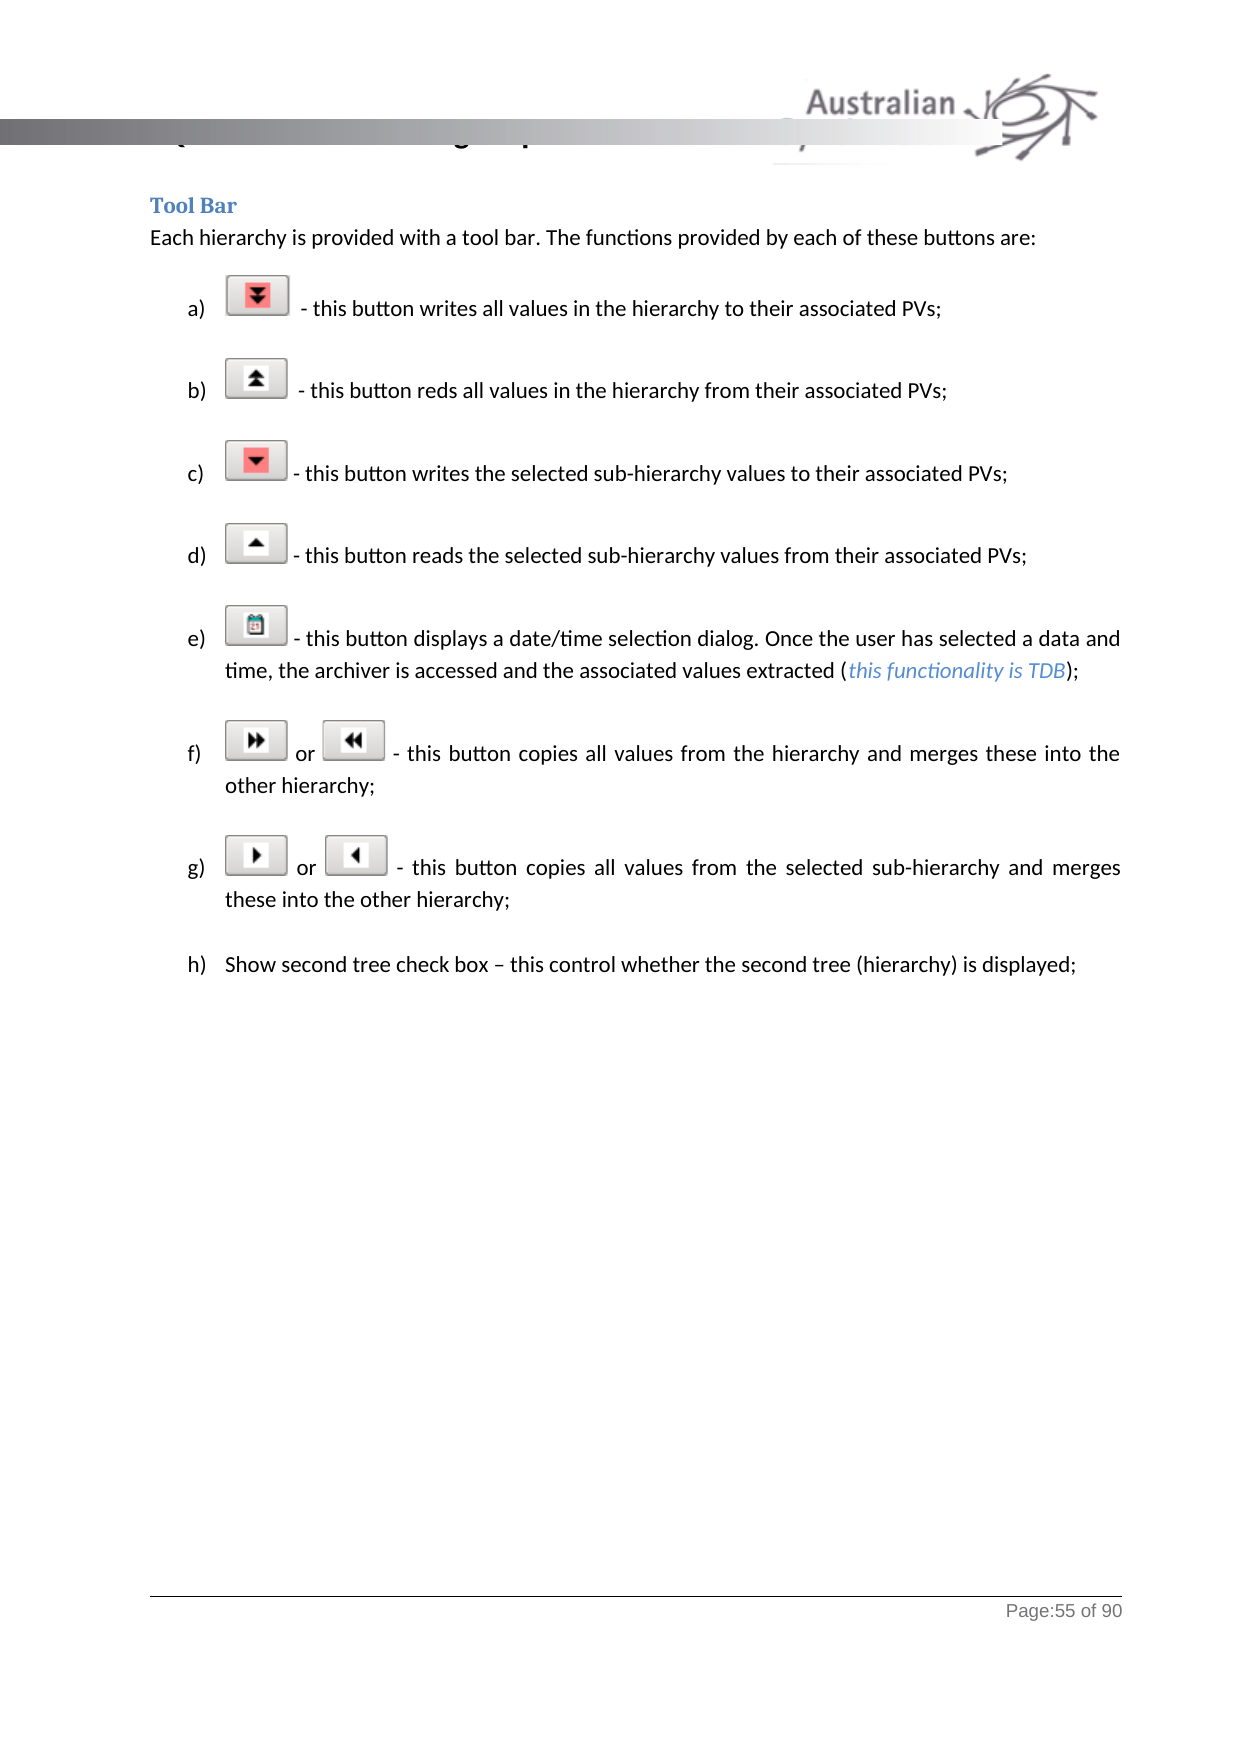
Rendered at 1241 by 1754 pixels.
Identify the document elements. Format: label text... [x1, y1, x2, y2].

list - this button reads the selected sub-hierarchy values from their associated PVs; [187, 523, 1122, 569]
picture [225, 835, 288, 876]
list or - this button copies all values from the hierarchy and merges these into the other hierarchy; [187, 720, 1122, 799]
subtitle Tool Bar [150, 192, 1122, 219]
text Each hierarchy is provided with a tool bar. The functions provided by each of these buttons are: [150, 223, 1122, 251]
picture [322, 720, 386, 761]
list - this button reds all values in the hierarchy from their associated PVs; [187, 358, 1122, 404]
picture [225, 440, 288, 481]
list Show second tree check box – this control whether the second tree (hierarchy) is displayed; [187, 950, 1122, 978]
picture [225, 523, 288, 564]
list or - this button copies all values from the selected sub-hierarchy and merges these into the other hierarchy; [187, 835, 1122, 913]
list - this button writes all values in the hierarchy to their associated PVs; [187, 276, 1122, 322]
picture [325, 835, 388, 876]
list - this button displays a date/time selection dialog. Once the user has selected a data and time, the archiver is accessed and the associated values extracted (this functionality is TDB); [187, 606, 1122, 684]
list - this button writes the selected sub-hierarchy values to their associated PVs; [187, 441, 1122, 487]
picture [225, 275, 291, 316]
picture [225, 720, 288, 761]
picture [225, 605, 288, 646]
picture [0, 73, 1102, 165]
picture [225, 358, 288, 399]
